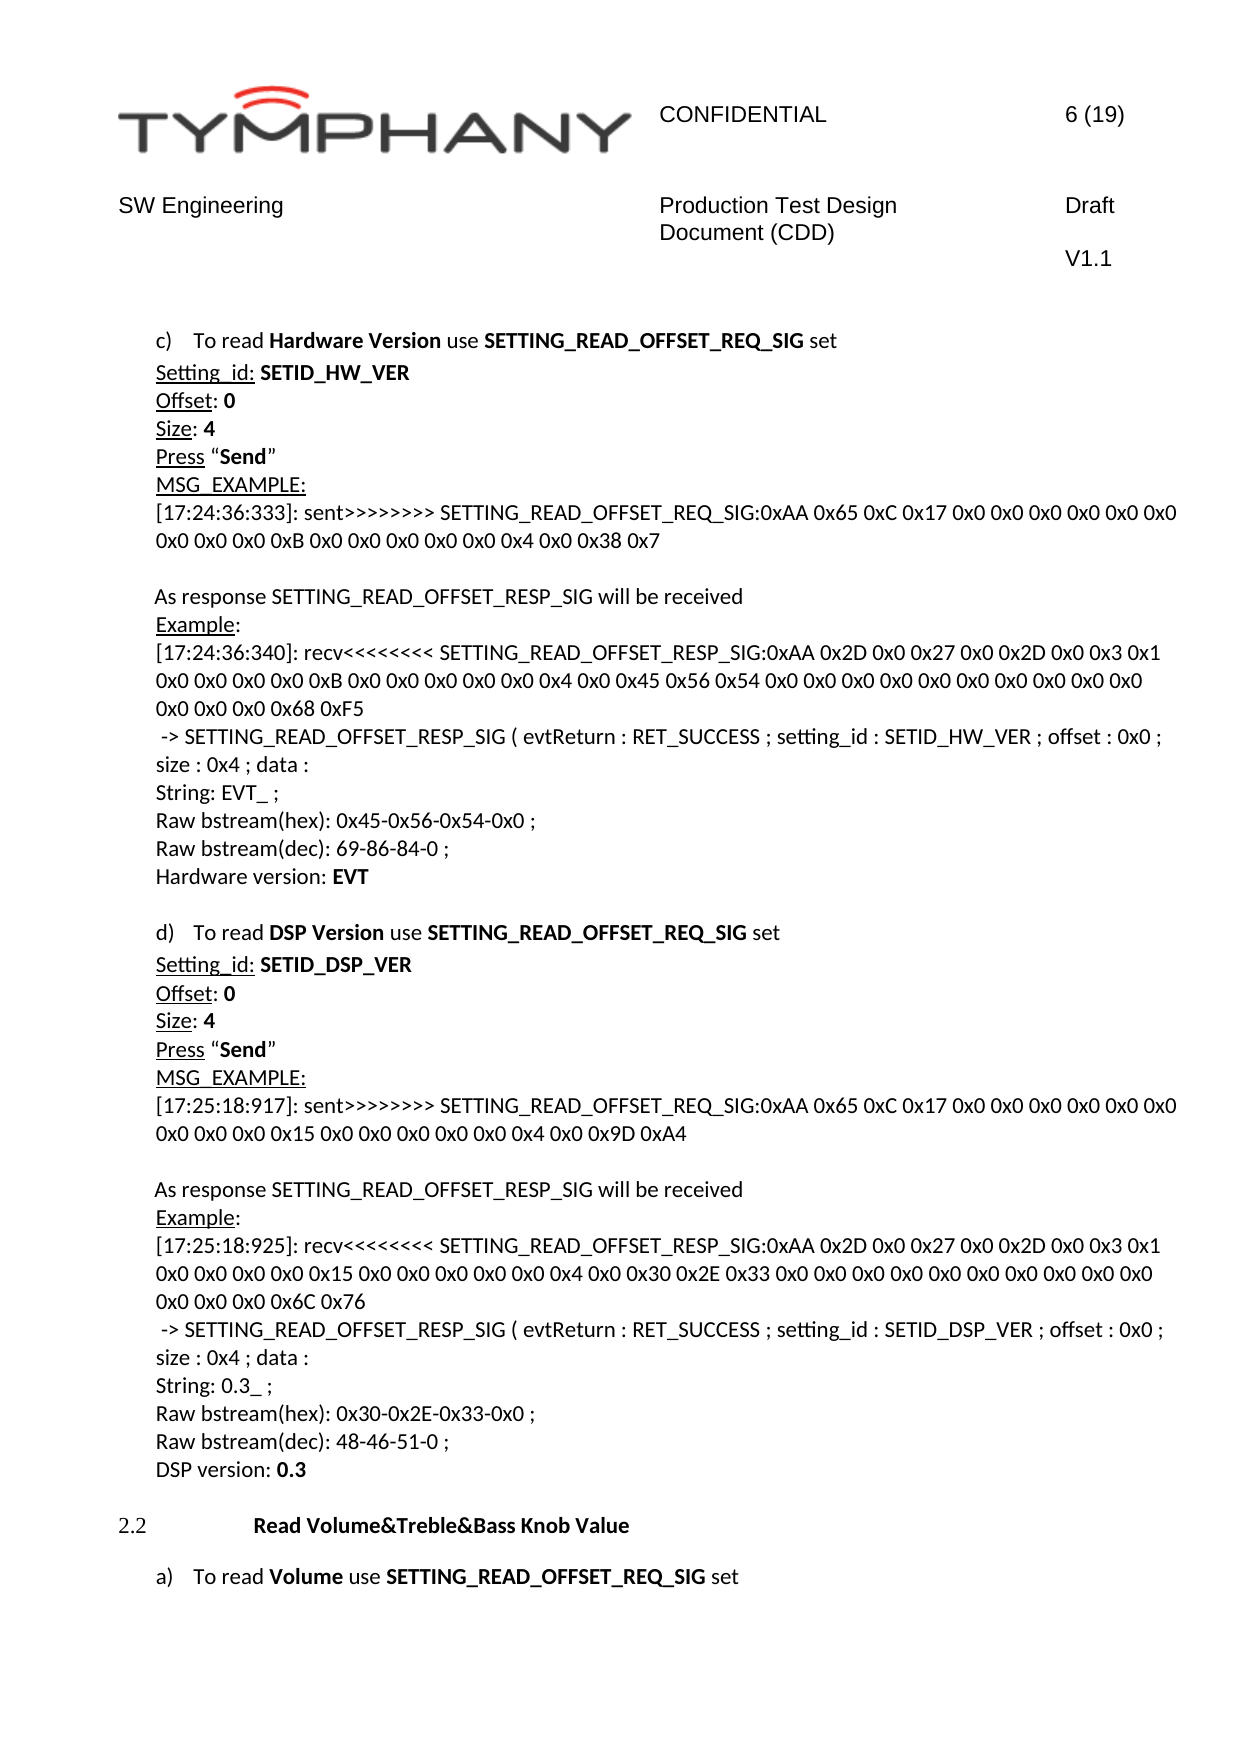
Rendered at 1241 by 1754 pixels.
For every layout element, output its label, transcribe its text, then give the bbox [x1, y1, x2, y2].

text Size: 4 [156, 1007, 1181, 1035]
text MSG_EXAMPLE: [156, 1063, 1181, 1091]
text As response SETTING_READ_OFFSET_RESP_SIG will be received [118, 582, 1181, 610]
list To read Hardware Version use SETTING_READ_OFFSET_REQ_SIG set [156, 326, 1181, 354]
text Hardware version: EVT [156, 862, 1181, 890]
text [17:25:18:917]: sent>>>>>>>> SETTING_READ_OFFSET_REQ_SIG:0xAA 0x65 0xC 0x17 0x0 0x0 0x0 0x0 0x0 0x0 0x0 0x0 0x0 0x15 0x0 0x0 0x0 0x0 0x0 0x4 0x0 0x9D 0xA4 [156, 1091, 1181, 1147]
text Example: [156, 1203, 1181, 1231]
text Raw bstream(hex): 0x45-0x56-0x54-0x0 ; [156, 806, 1181, 834]
text Press “Send” [156, 442, 1181, 470]
text Press “Send” [156, 1035, 1181, 1063]
text [17:25:18:925]: recv<<<<<<<< SETTING_READ_OFFSET_RESP_SIG:0xAA 0x2D 0x0 0x27 0x0 0x2D 0x0 0x3 0x1 0x0 0x0 0x0 0x0 0x15 0x0 0x0 0x0 0x0 0x0 0x4 0x0 0x30 0x2E 0x33 0x0 0x0 0x0 0x0 0x0 0x0 0x0 0x0 0x0 0x0 0x0 0x0 0x0 0x6C 0x76 [156, 1231, 1181, 1315]
text Setting_id: SETID_DSP_VER [156, 951, 1181, 979]
text Raw bstream(dec): 48-46-51-0 ; [156, 1427, 1181, 1455]
text Size: 4 [156, 414, 1181, 442]
list To read DSP Version use SETTING_READ_OFFSET_REQ_SIG set [156, 918, 1181, 946]
text Offset: 0 [156, 979, 1181, 1007]
text [17:24:36:340]: recv<<<<<<<< SETTING_READ_OFFSET_RESP_SIG:0xAA 0x2D 0x0 0x27 0x0 0x2D 0x0 0x3 0x1 0x0 0x0 0x0 0x0 0xB 0x0 0x0 0x0 0x0 0x0 0x4 0x0 0x45 0x56 0x54 0x0 0x0 0x0 0x0 0x0 0x0 0x0 0x0 0x0 0x0 0x0 0x0 0x0 0x68 0xF5 [156, 638, 1181, 722]
text DSP version: 0.3 [156, 1455, 1181, 1483]
text String: EVT_ ; [156, 778, 1181, 806]
text -> SETTING_READ_OFFSET_RESP_SIG ( evtReturn : RET_SUCCESS ; setting_id : SETID_DSP_VER ; offset : 0x0 ; size : 0x4 ; data : [156, 1315, 1181, 1371]
picture [118, 85, 638, 166]
text Offset: 0 [156, 386, 1181, 414]
text Setting_id: SETID_HW_VER [156, 358, 1181, 386]
text [17:24:36:333]: sent>>>>>>>> SETTING_READ_OFFSET_REQ_SIG:0xAA 0x65 0xC 0x17 0x0 0x0 0x0 0x0 0x0 0x0 0x0 0x0 0x0 0xB 0x0 0x0 0x0 0x0 0x0 0x4 0x0 0x38 0x7 [156, 498, 1181, 554]
text Raw bstream(hex): 0x30-0x2E-0x33-0x0 ; [156, 1399, 1181, 1427]
subtitle Read Volume&Treble&Bass Knob Value [118, 1511, 1181, 1539]
text String: 0.3_ ; [156, 1371, 1181, 1399]
text Example: [156, 610, 1181, 638]
text MSG_EXAMPLE: [156, 470, 1181, 498]
text -> SETTING_READ_OFFSET_RESP_SIG ( evtReturn : RET_SUCCESS ; setting_id : SETID_HW_VER ; offset : 0x0 ; size : 0x4 ; data : [156, 722, 1181, 778]
text As response SETTING_READ_OFFSET_RESP_SIG will be received [118, 1175, 1181, 1203]
text Raw bstream(dec): 69-86-84-0 ; [156, 834, 1181, 862]
list To read Volume use SETTING_READ_OFFSET_REQ_SIG set [156, 1562, 1181, 1590]
